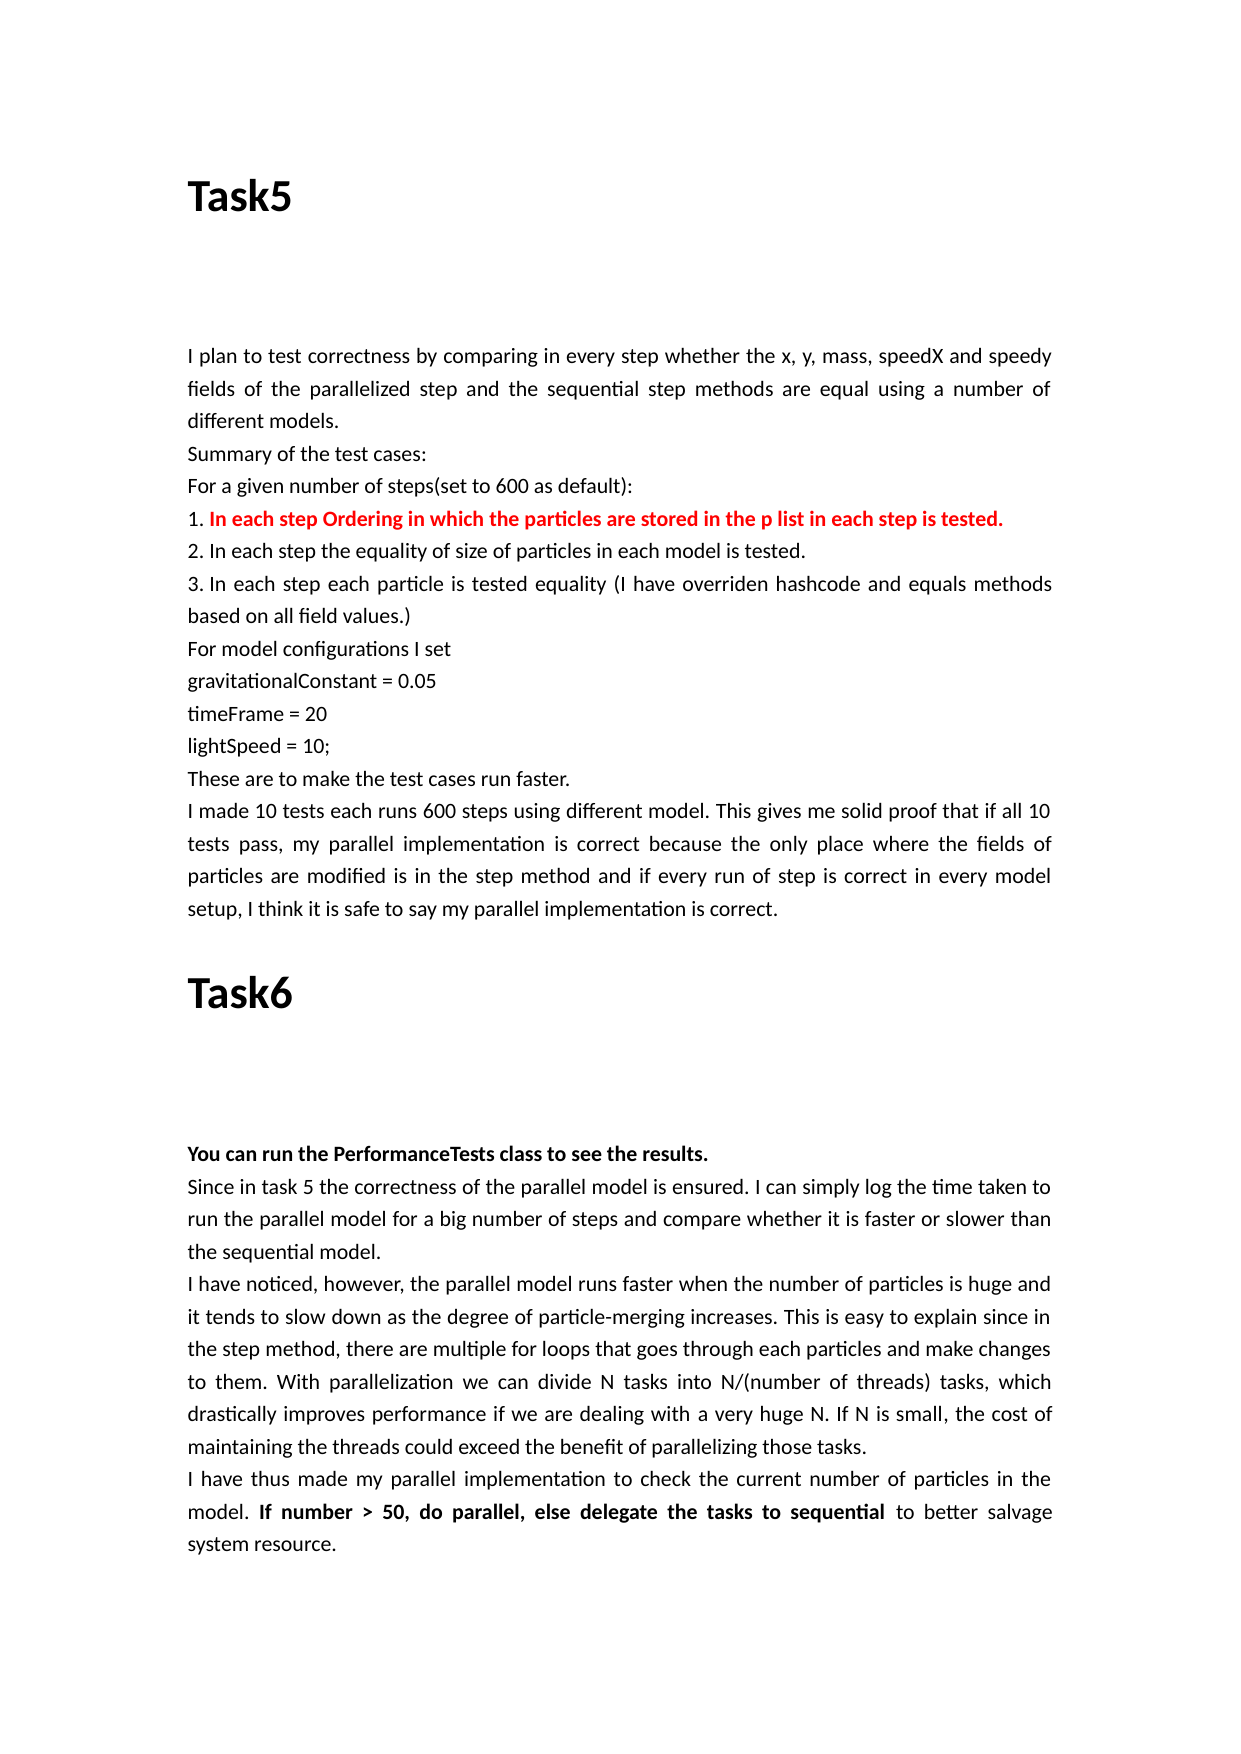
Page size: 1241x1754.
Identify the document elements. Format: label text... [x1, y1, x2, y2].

text timeFrame = 20 [187, 697, 1053, 729]
list In each step Ordering in which the particles are stored in the p list in each step is tested. [187, 502, 1053, 534]
text You can run the PerformanceTests class to see the results. [187, 1138, 1053, 1170]
text I have thus made my parallel implementation to check the current number of particles in the model. If number > 50, do parallel, else delegate the tasks to sequential to better salvage system resource. [187, 1463, 1053, 1560]
text lightSpeed = 10; [187, 729, 1053, 762]
list In each step the equality of size of particles in each model is tested. [187, 534, 1053, 567]
text These are to make the test cases run faster. [187, 762, 1053, 794]
text For model configurations I set [187, 632, 1053, 664]
text I made 10 tests each runs 600 steps using different model. This gives me solid proof that if all 10 tests pass, my parallel implementation is correct because the only place where the fields of particles are modified is in the step method and if every run of step is correct in every model setup, I think it is safe to say my parallel implementation is correct. [187, 794, 1053, 924]
list In each step each particle is tested equality (I have overriden hashcode and equals methods based on all field values.) [187, 567, 1053, 632]
text Since in task 5 the correctness of the parallel model is ensured. I can simply log the time taken to run the parallel model for a big number of steps and compare whether it is faster or slower than the sequential model. [187, 1170, 1053, 1268]
text I have noticed, however, the parallel model runs faster when the number of particles is huge and it tends to slow down as the degree of particle-merging increases. This is easy to explain since in the step method, there are multiple for loops that goes through each particles and make changes to them. With parallelization we can divide N tasks into N/(number of threads) tasks, which drastically improves performance if we are dealing with a very huge N. If N is small, the cost of maintaining the threads could exceed the benefit of parallelizing those tasks. [187, 1268, 1053, 1463]
text gravitationalConstant = 0.05 [187, 664, 1053, 697]
subtitle Task6 [187, 960, 1053, 1025]
text Summary of the test cases: [187, 437, 1053, 469]
subtitle Task5 [187, 162, 1053, 227]
text For a given number of steps(set to 600 as default): [187, 469, 1053, 502]
text I plan to test correctness by comparing in every step whether the x, y, mass, speedX and speedy fields of the parallelized step and the sequential step methods are equal using a number of different models. [187, 339, 1053, 437]
